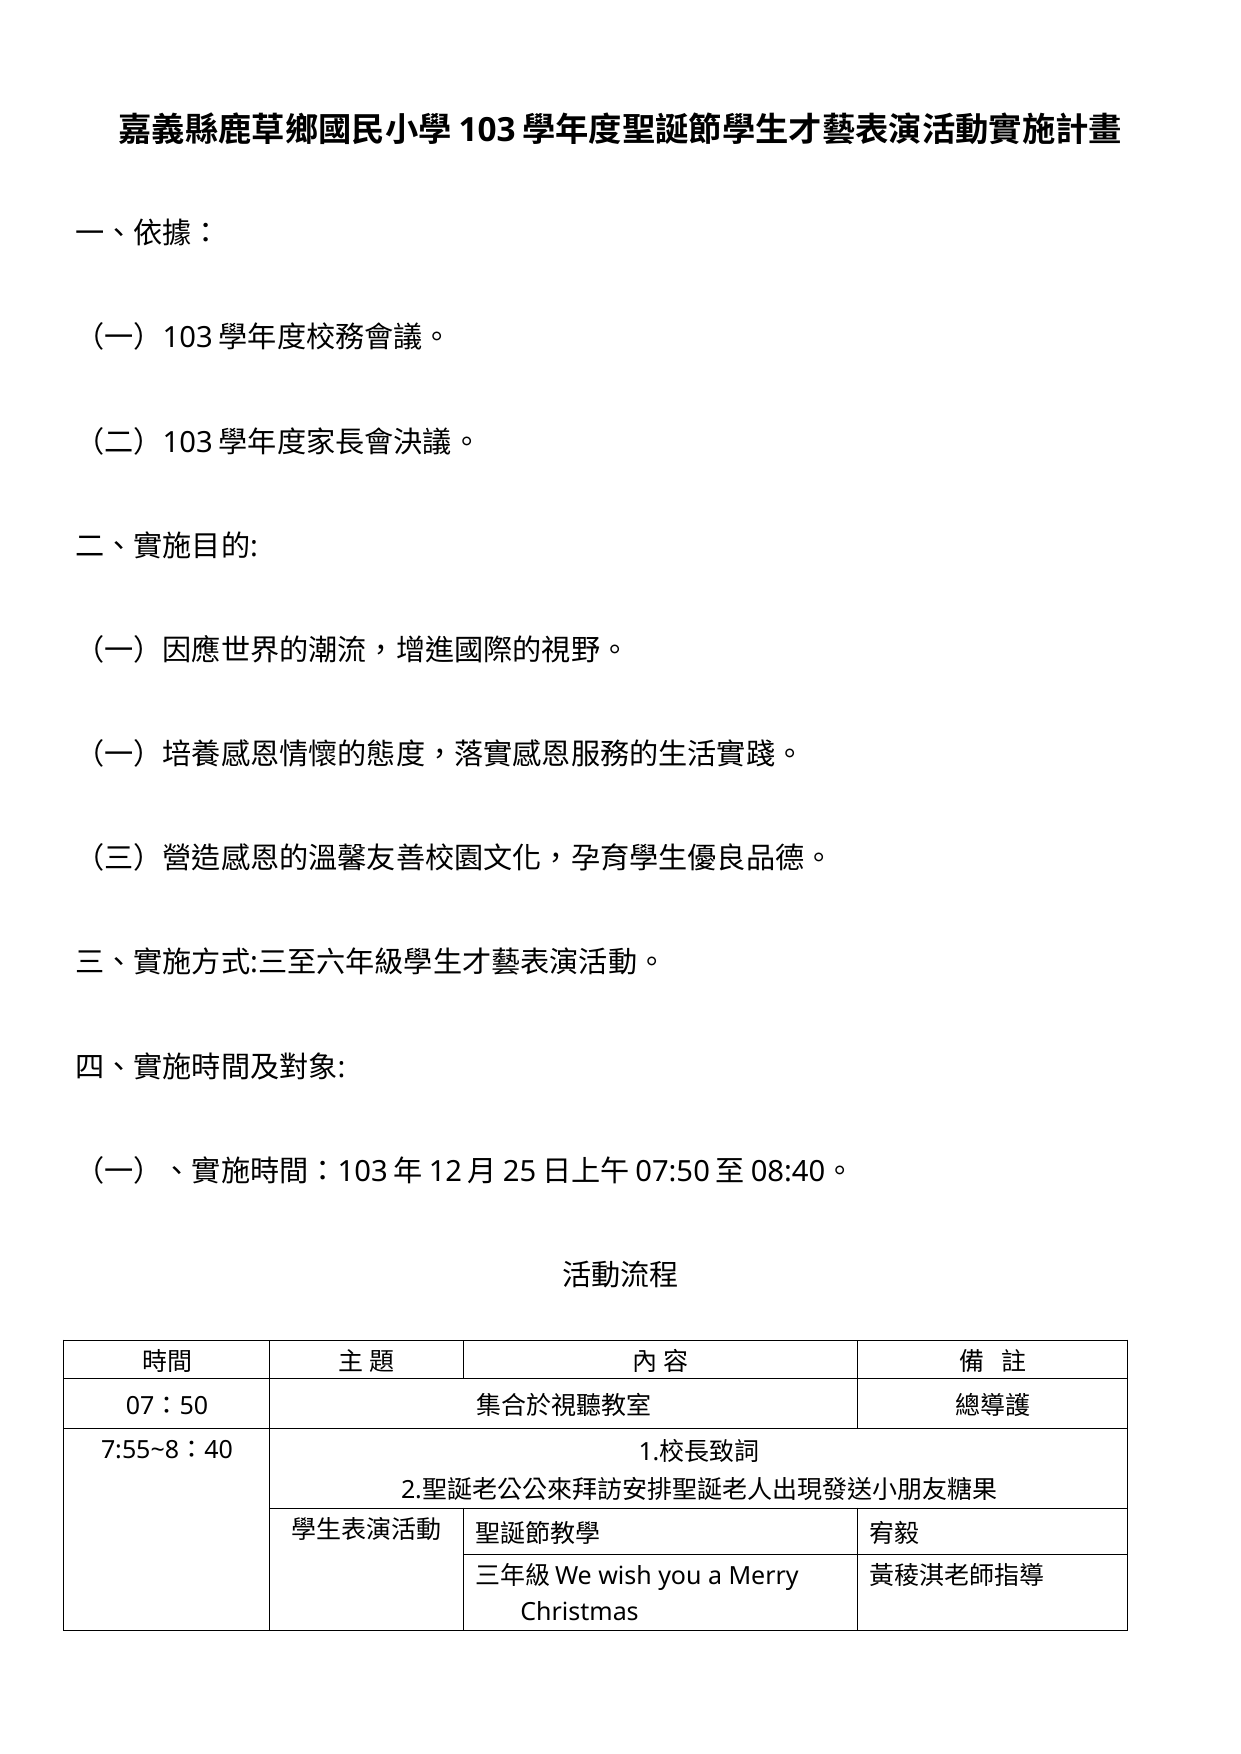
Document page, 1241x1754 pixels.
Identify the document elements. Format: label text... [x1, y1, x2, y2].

text （一）、實施時間：103年12月25日上午07:50至08:40。 [75, 1131, 1165, 1206]
table_cell 三年級We wish you a Merry Christmas [464, 1555, 857, 1630]
text 一、依據： [75, 194, 1165, 269]
table_cell 黃稜淇老師指導 [858, 1555, 1127, 1630]
text 活動流程 [75, 1235, 1165, 1310]
table_cell 07：50 [64, 1379, 269, 1428]
table_header 內 容 [464, 1341, 857, 1378]
table_cell 宥毅 [858, 1509, 1127, 1554]
text 四、實施時間及對象: [75, 1027, 1165, 1102]
table_cell 學生表演活動 [270, 1509, 463, 1630]
table_cell 7:55~8：40 [64, 1429, 269, 1630]
text 嘉義縣鹿草鄉國民小學103學年度聖誕節學生才藝表演活動實施計畫 [75, 89, 1165, 164]
text （一）培養感恩情懷的態度，落實感恩服務的生活實踐。 [75, 714, 1165, 789]
text （一）103學年度校務會議。 [75, 298, 1165, 373]
text （三）營造感恩的溫馨友善校園文化，孕育學生優良品德。 [75, 819, 1165, 894]
table_cell 總導護 [858, 1379, 1127, 1428]
text （一）因應世界的潮流，增進國際的視野。 [75, 610, 1165, 685]
table_header 備 註 [858, 1341, 1127, 1378]
text 二、實施目的: [75, 506, 1165, 581]
table_cell 聖誕節教學 [464, 1509, 857, 1554]
text 三、實施方式:三至六年級學生才藝表演活動。 [75, 923, 1165, 998]
text （二）103學年度家長會決議。 [75, 402, 1165, 477]
table_header 主 題 [270, 1341, 463, 1378]
table_cell 集合於視聽教室 [270, 1379, 857, 1428]
table_cell 1.校長致詞 2.聖誕老公公來拜訪安排聖誕老人出現發送小朋友糖果 [270, 1429, 1127, 1508]
table_header 時間 [64, 1341, 269, 1378]
